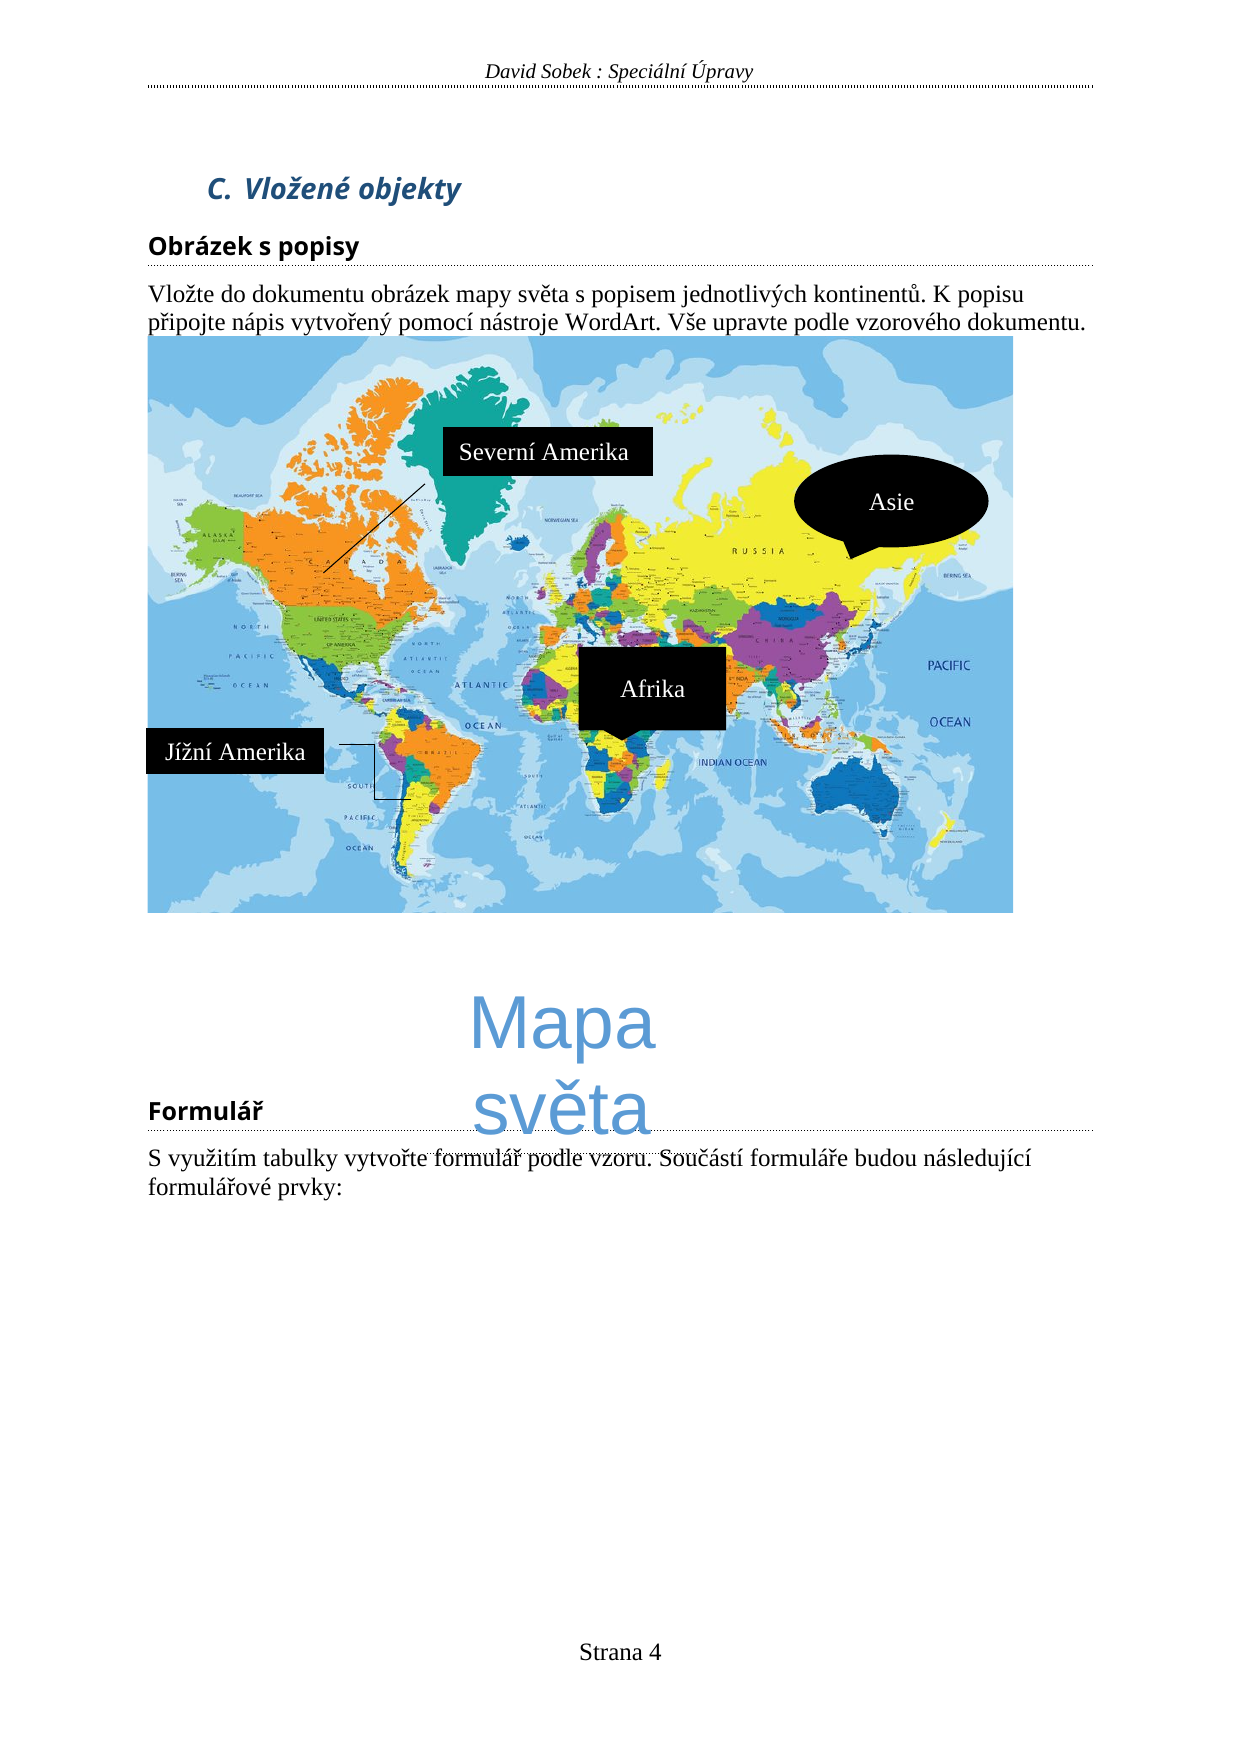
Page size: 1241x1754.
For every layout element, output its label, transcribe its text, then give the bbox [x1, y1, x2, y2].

subtitle Formulář [600, 1093, 1093, 1131]
picture [147, 336, 1014, 913]
text Vložte do dokumentu obrázek mapy světa s popisem jednotlivých kontinentů. K popisu připojte nápis vytvořený pomocí nástroje WordArt. Vše upravte podle vzorového dokumentu. [148, 279, 1093, 336]
subtitle Obrázek s popisy [148, 229, 1093, 266]
subtitle Formulář [148, 1093, 595, 1131]
subtitle Vložené objekty [207, 168, 1093, 208]
text S využitím tabulky vytvořte formulář podle vzoru. Součástí formuláře budou následující formulářové prvky: [148, 1143, 1093, 1201]
